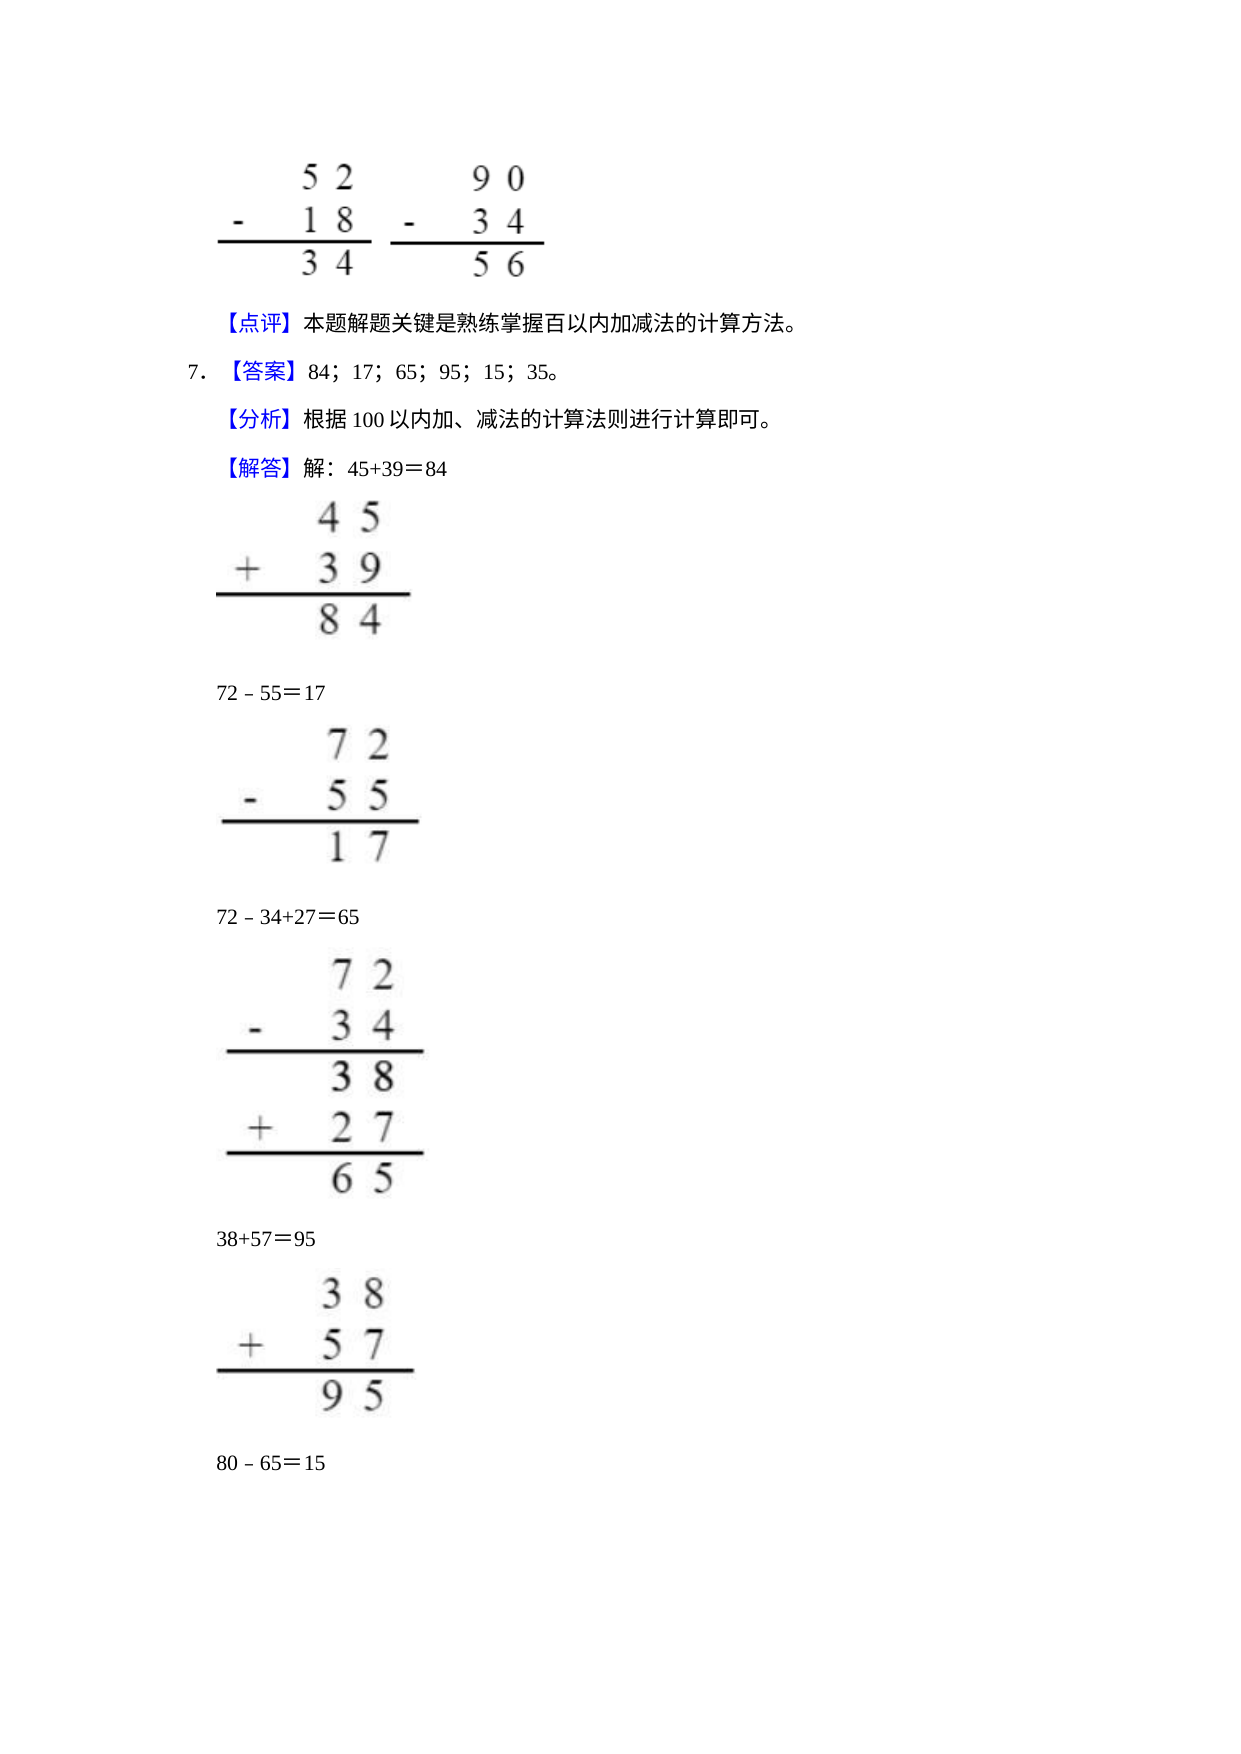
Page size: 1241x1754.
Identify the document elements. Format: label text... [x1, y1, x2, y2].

picture [216, 498, 413, 643]
picture [216, 162, 546, 280]
picture [216, 1268, 418, 1421]
picture [216, 722, 423, 867]
text 72﹣34+27＝65 [216, 899, 1053, 931]
text 【解答】解：45+39＝84 [216, 450, 1053, 483]
text 【分析】根据100以内加、减法的计算法则进行计算即可。 [216, 402, 1053, 434]
text 80﹣65＝15 [216, 1444, 1053, 1477]
text 【点评】本题解题关键是熟练掌握百以内加减法的计算方法。 [216, 305, 1053, 338]
picture [216, 947, 431, 1202]
text 7．【答案】84；17；65；95；15；35。 [187, 354, 1053, 386]
text 72﹣55＝17 [216, 674, 1053, 707]
text 38+57＝95 [216, 1220, 1053, 1253]
